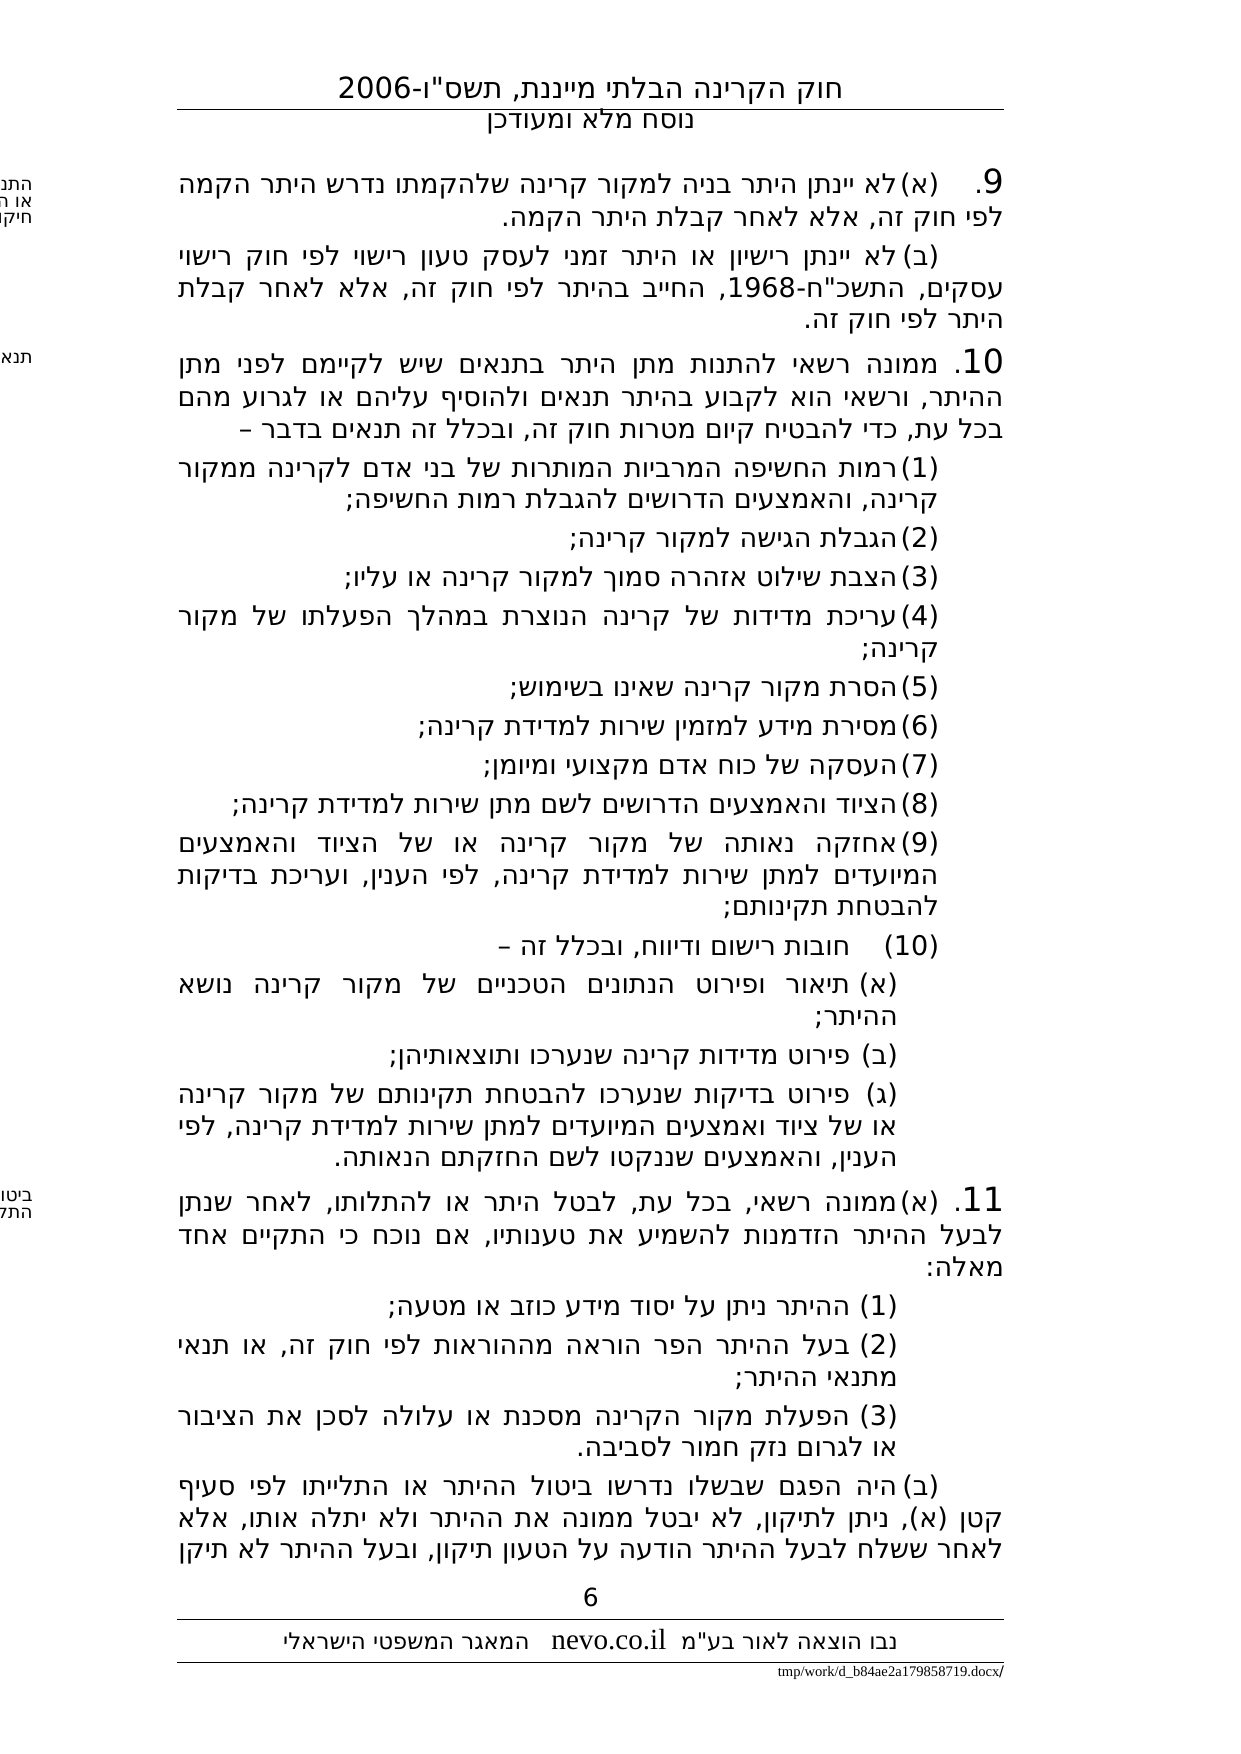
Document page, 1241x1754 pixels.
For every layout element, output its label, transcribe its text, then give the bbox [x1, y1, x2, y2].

text (8) הציוד והאמצעים הדרושים לשם מתן שירות למדידת קרינה; [177, 788, 939, 820]
text (ב) לא יינתן רישיון או היתר זמני לעסק טעון רישוי לפי חוק רישוי עסקים, התשכ"ח-1968, החייב בהיתר לפי חוק זה, אלא לאחר קבלת היתר לפי חוק זה. [177, 240, 1004, 335]
text (1) רמות החשיפה המרביות המותרות של בני אדם לקרינה ממקור קרינה, והאמצעים הדרושים להגבלת רמות החשיפה; [177, 452, 939, 515]
text (ב) פירוט מדידות קרינה שנערכו ותוצאותיהן; [177, 1039, 898, 1071]
text 9. (א) לא יינתן היתר בניה למקור קרינה שלהקמתו נדרש היתר הקמה לפי חוק זה, אלא לאחר קבלת היתר הקמה. [177, 162, 1004, 233]
text (5) הסרת מקור קרינה שאינו בשימוש; [177, 671, 939, 703]
text 11. (א) ממונה רשאי, בכל עת, לבטל היתר או להתלותו, לאחר שנתן לבעל ההיתר הזדמנות להשמיע את טענותיו, אם נוכח כי התקיים אחד מאלה: [177, 1181, 1004, 1283]
text (7) העסקה של כוח אדם מקצועי ומיומן; [177, 749, 939, 781]
text (6) מסירת מידע למזמין שירות למדידת קרינה; [177, 710, 939, 742]
text (2) הגבלת הגישה למקור קרינה; [177, 523, 939, 554]
text 10. ממונה רשאי להתנות מתן היתר בתנאים שיש לקיימם לפני מתן ההיתר, ורשאי הוא לקבוע בהיתר תנאים ולהוסיף עליהם או לגרוע מהם בכל עת, כדי להבטיח קיום מטרות חוק זה, ובכלל זה תנאים בדבר – [177, 342, 1004, 444]
text (3) הפעלת מקור הקרינה מסכנת או עלולה לסכן את הציבור או לגרום נזק חמור לסביבה. [177, 1400, 898, 1463]
text (3) הצבת שילוט אזהרה סמוך למקור קרינה או עליו; [177, 562, 939, 593]
text (א) תיאור ופירוט הנתונים הטכניים של מקור קרינה נושא ההיתר; [177, 969, 898, 1032]
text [177, 1471, 1004, 1565]
text (1) ההיתר ניתן על יסוד מידע כוזב או מטעה; [177, 1290, 898, 1322]
text (9) אחזקה נאותה של מקור קרינה או של הציוד והאמצעים המיועדים למתן שירות למדידת קרינה, לפי הענין, ועריכת בדיקות להבטחת תקינותם; [177, 828, 939, 922]
text (2) בעל ההיתר הפר הוראה מההוראות לפי חוק זה, או תנאי מתנאי ההיתר; [177, 1329, 898, 1392]
text (4) עריכת מדידות של קרינה הנוצרת במהלך הפעלתו של מקור קרינה; [177, 601, 939, 664]
text (10) חובות רישום ודיווח, ובכלל זה – [177, 930, 939, 961]
text (ג) פירוט בדיקות שנערכו להבטחת תקינותם של מקור קרינה או של ציוד ואמצעים המיועדים למתן שירות למדידת קרינה, לפי הענין, והאמצעים שננקטו לשם החזקתם הנאותה. [177, 1078, 898, 1173]
